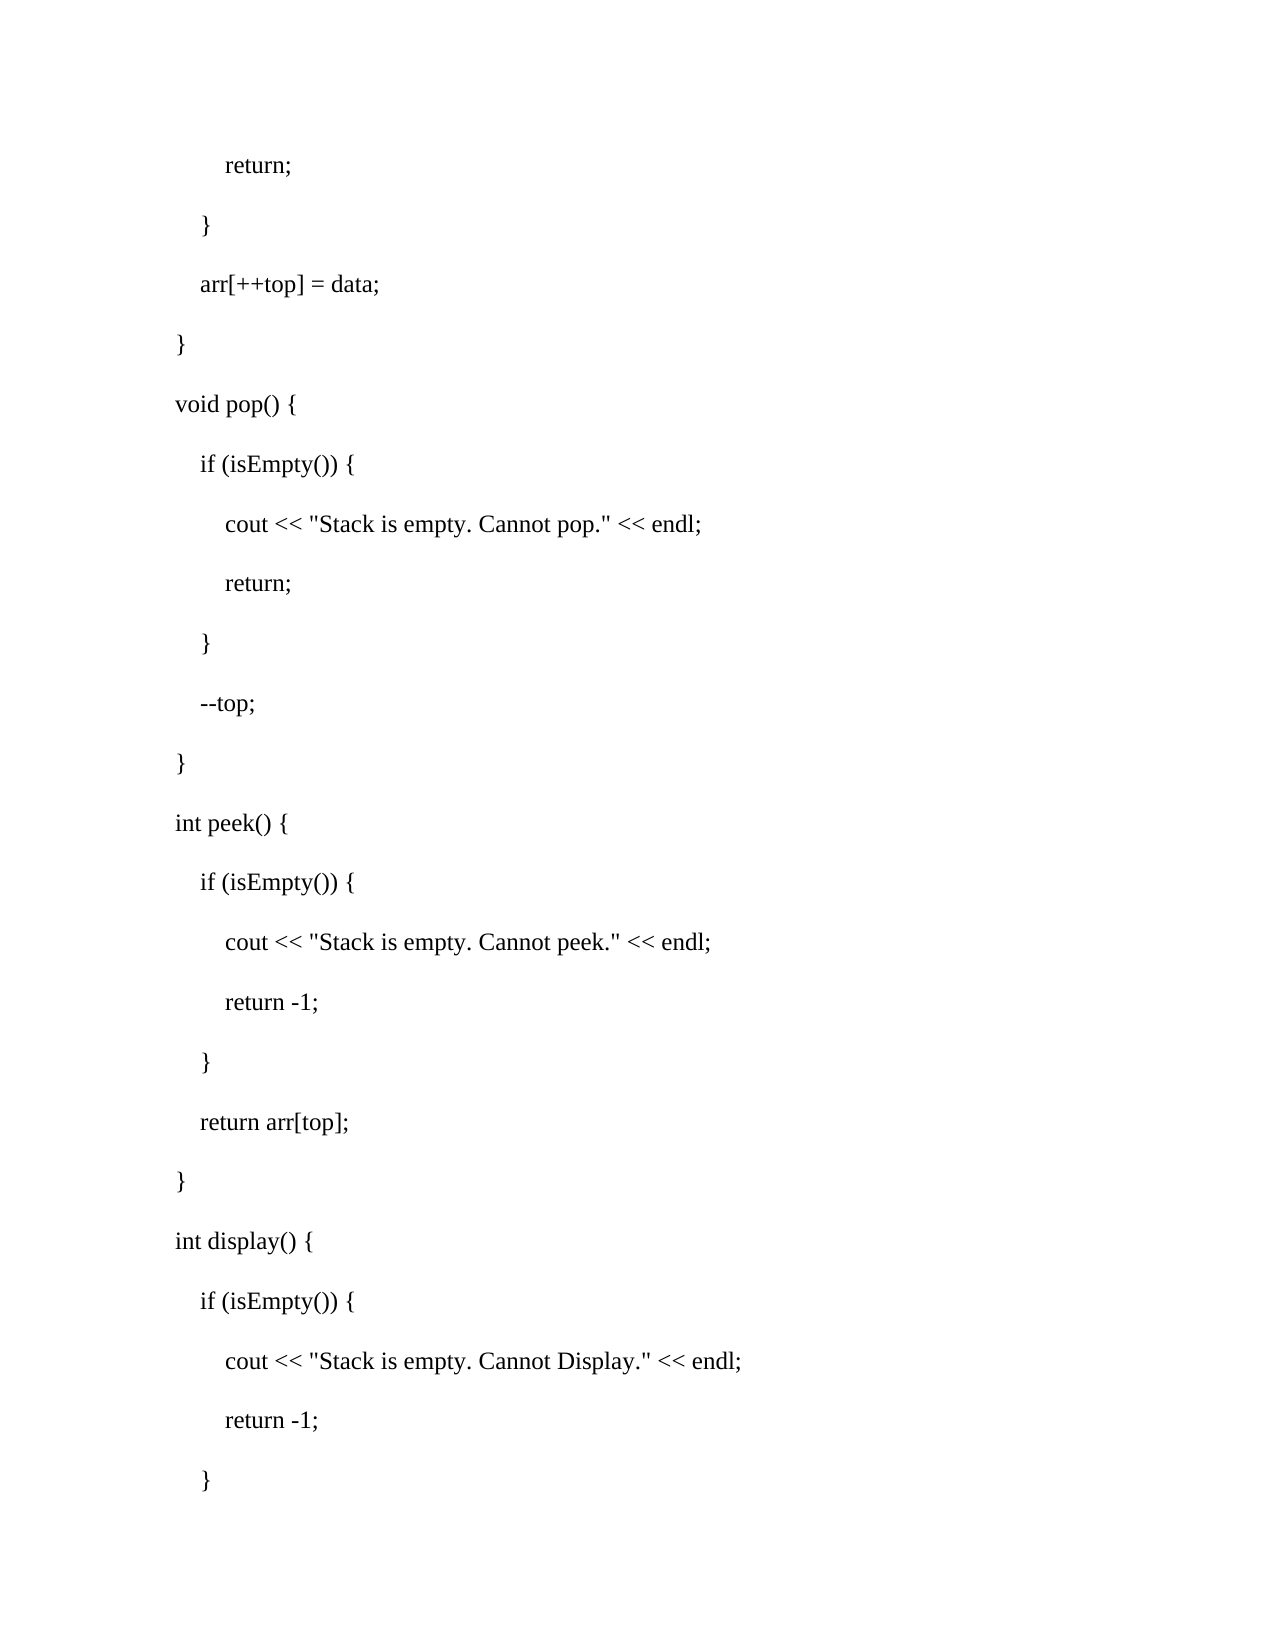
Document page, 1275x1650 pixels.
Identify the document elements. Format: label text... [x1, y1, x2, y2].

text } [150, 329, 1125, 358]
text void pop() { [150, 389, 1125, 418]
text int peek() { [150, 808, 1125, 836]
text if (isEmpty()) { [150, 867, 1125, 896]
text int display() { [150, 1226, 1125, 1255]
text if (isEmpty()) { [150, 449, 1125, 478]
text } [150, 1166, 1125, 1195]
text } [150, 1047, 1125, 1076]
text return -1; [150, 1406, 1125, 1434]
text return; [150, 568, 1125, 597]
text } [150, 748, 1125, 777]
text arr[++top] = data; [150, 269, 1125, 298]
text if (isEmpty()) { [150, 1286, 1125, 1315]
text } [150, 1465, 1125, 1494]
text --top; [150, 688, 1125, 717]
text } [150, 628, 1125, 657]
text cout << "Stack is empty. Cannot Display." << endl; [150, 1346, 1125, 1374]
text return -1; [150, 987, 1125, 1016]
text return arr[top]; [150, 1107, 1125, 1135]
text cout << "Stack is empty. Cannot peek." << endl; [150, 927, 1125, 956]
text } [150, 210, 1125, 238]
text return; [150, 150, 1125, 179]
text cout << "Stack is empty. Cannot pop." << endl; [150, 509, 1125, 537]
